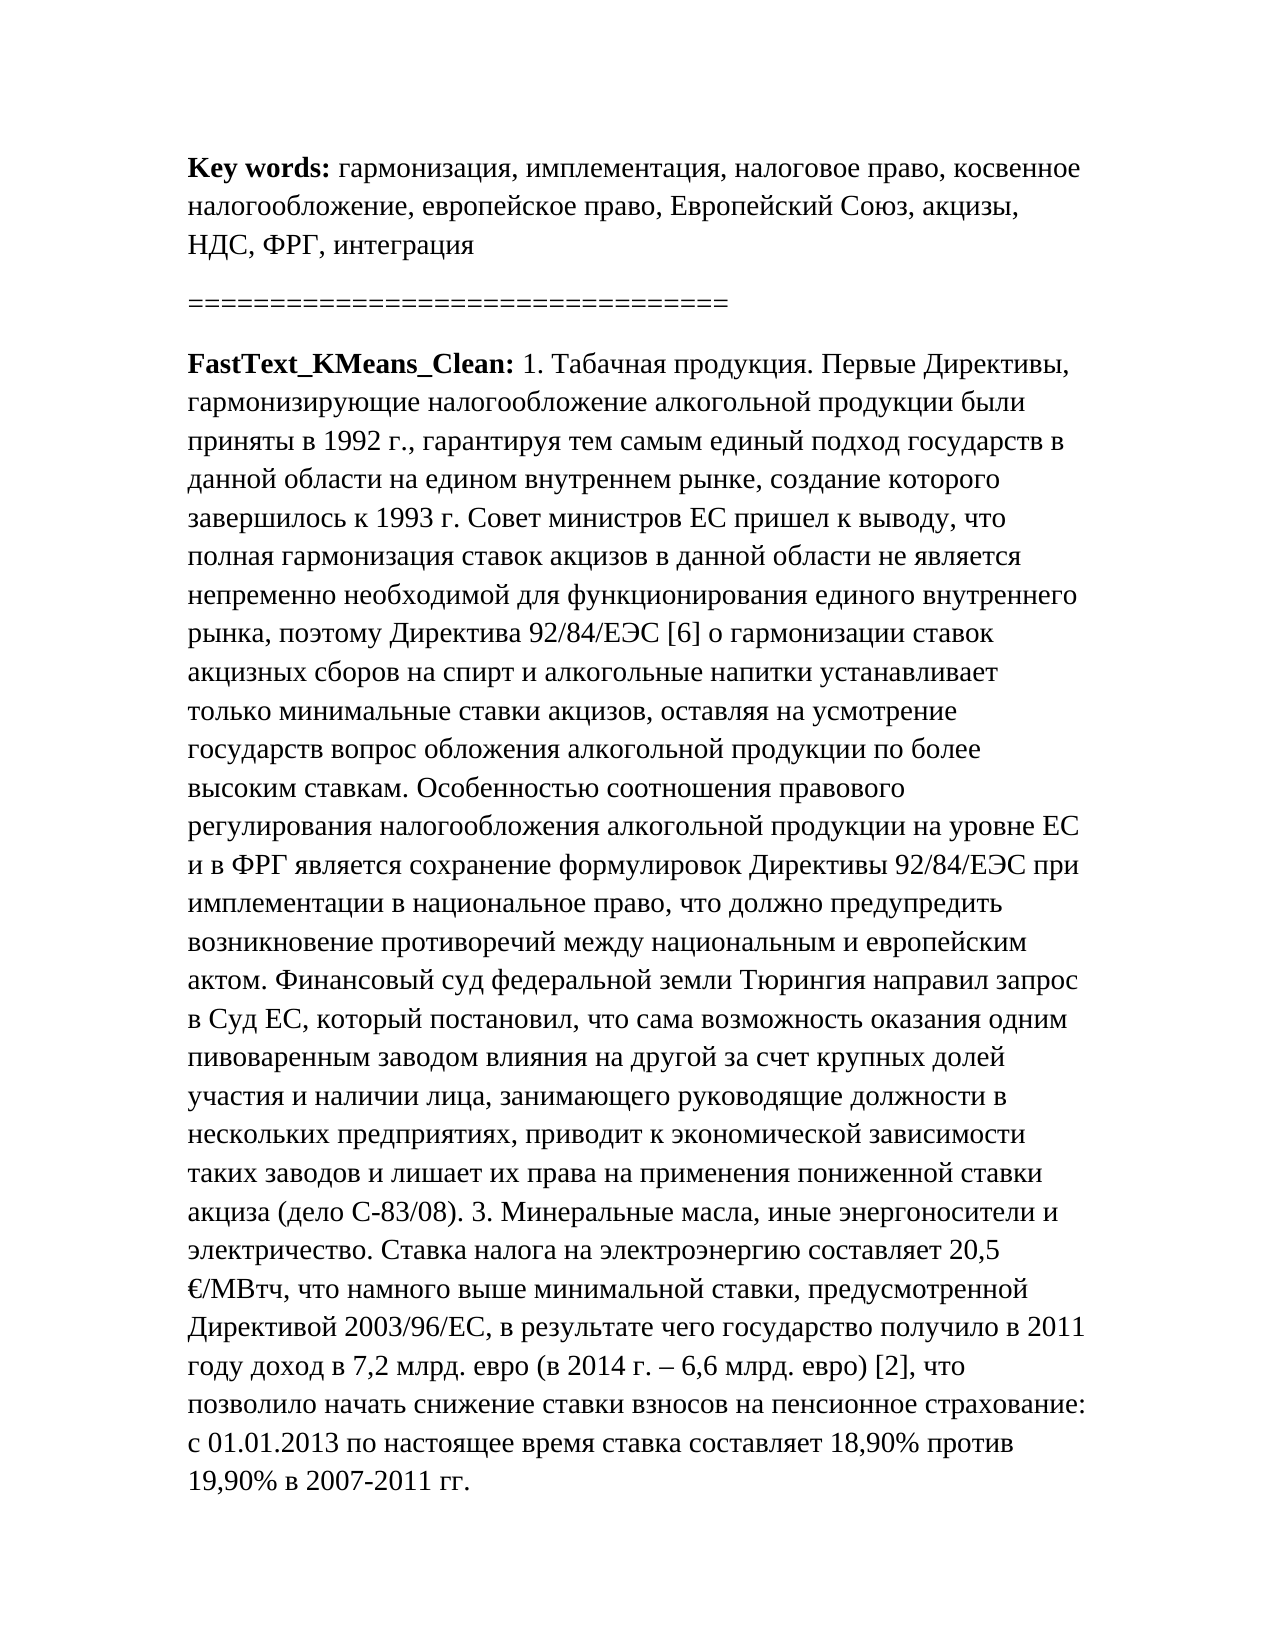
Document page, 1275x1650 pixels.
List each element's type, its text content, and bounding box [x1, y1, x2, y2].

text ================================= [187, 286, 1087, 320]
text Key words: гармонизация, имплементация, налоговое право, косвенное налогообложение, европейское право, Европейский Союз, акцизы, НДС, ФРГ, интеграция [187, 150, 1087, 261]
text FastText_KMeans_Clean: 1. Табачная продукция. Первые Директивы, гармонизирующие налогообложение алкогольной продукции были приняты в 1992 г., гарантируя тем самым единый подход государств в данной области на едином внутреннем рынке, создание которого завершилось к 1993 г. Совет министров ЕС пришел к выводу, что полная гармонизация ставок акцизов в данной области не является непременно необходимой для функционирования единого внутреннего рынка, поэтому Директива 92/84/ЕЭС [6] о гармонизации ставок акцизных сборов на спирт и алкогольные напитки устанавливает только минимальные ставки акцизов, оставляя на усмотрение государств вопрос обложения алкогольной продукции по более высоким ставкам. Особенностью соотношения правового регулирования налогообложения алкогольной продукции на уровне ЕС и в ФРГ является сохранение формулировок Директивы 92/84/ЕЭС при имплементации в национальное право, что должно предупредить возникновение противоречий между национальным и европейским актом. Финансовый суд федеральной земли Тюрингия направил запрос в Суд ЕС, который постановил, что сама возможность оказания одним пивоваренным заводом влияния на другой за счет крупных долей участия и наличии лица, занимающего руководящие должности в нескольких предприятиях, приводит к экономической зависимости таких заводов и лишает их права на применения пониженной ставки акциза (дело C-83/08). 3. Минеральные масла, иные энергоносители и электричество. Ставка налога на электроэнергию составляет 20,5 €/МВтч, что намного выше минимальной ставки, предусмотренной Директивой 2003/96/EC, в результате чего государство получило в 2011 году доход в 7,2 млрд. евро (в 2014 г. – 6,6 млрд. евро) [2], что позволило начать снижение ставки взносов на пенсионное страхование: с 01.01.2013 по настоящее время ставка составляет 18,90% против 19,90% в 2007-2011 гг. [187, 346, 1087, 1497]
